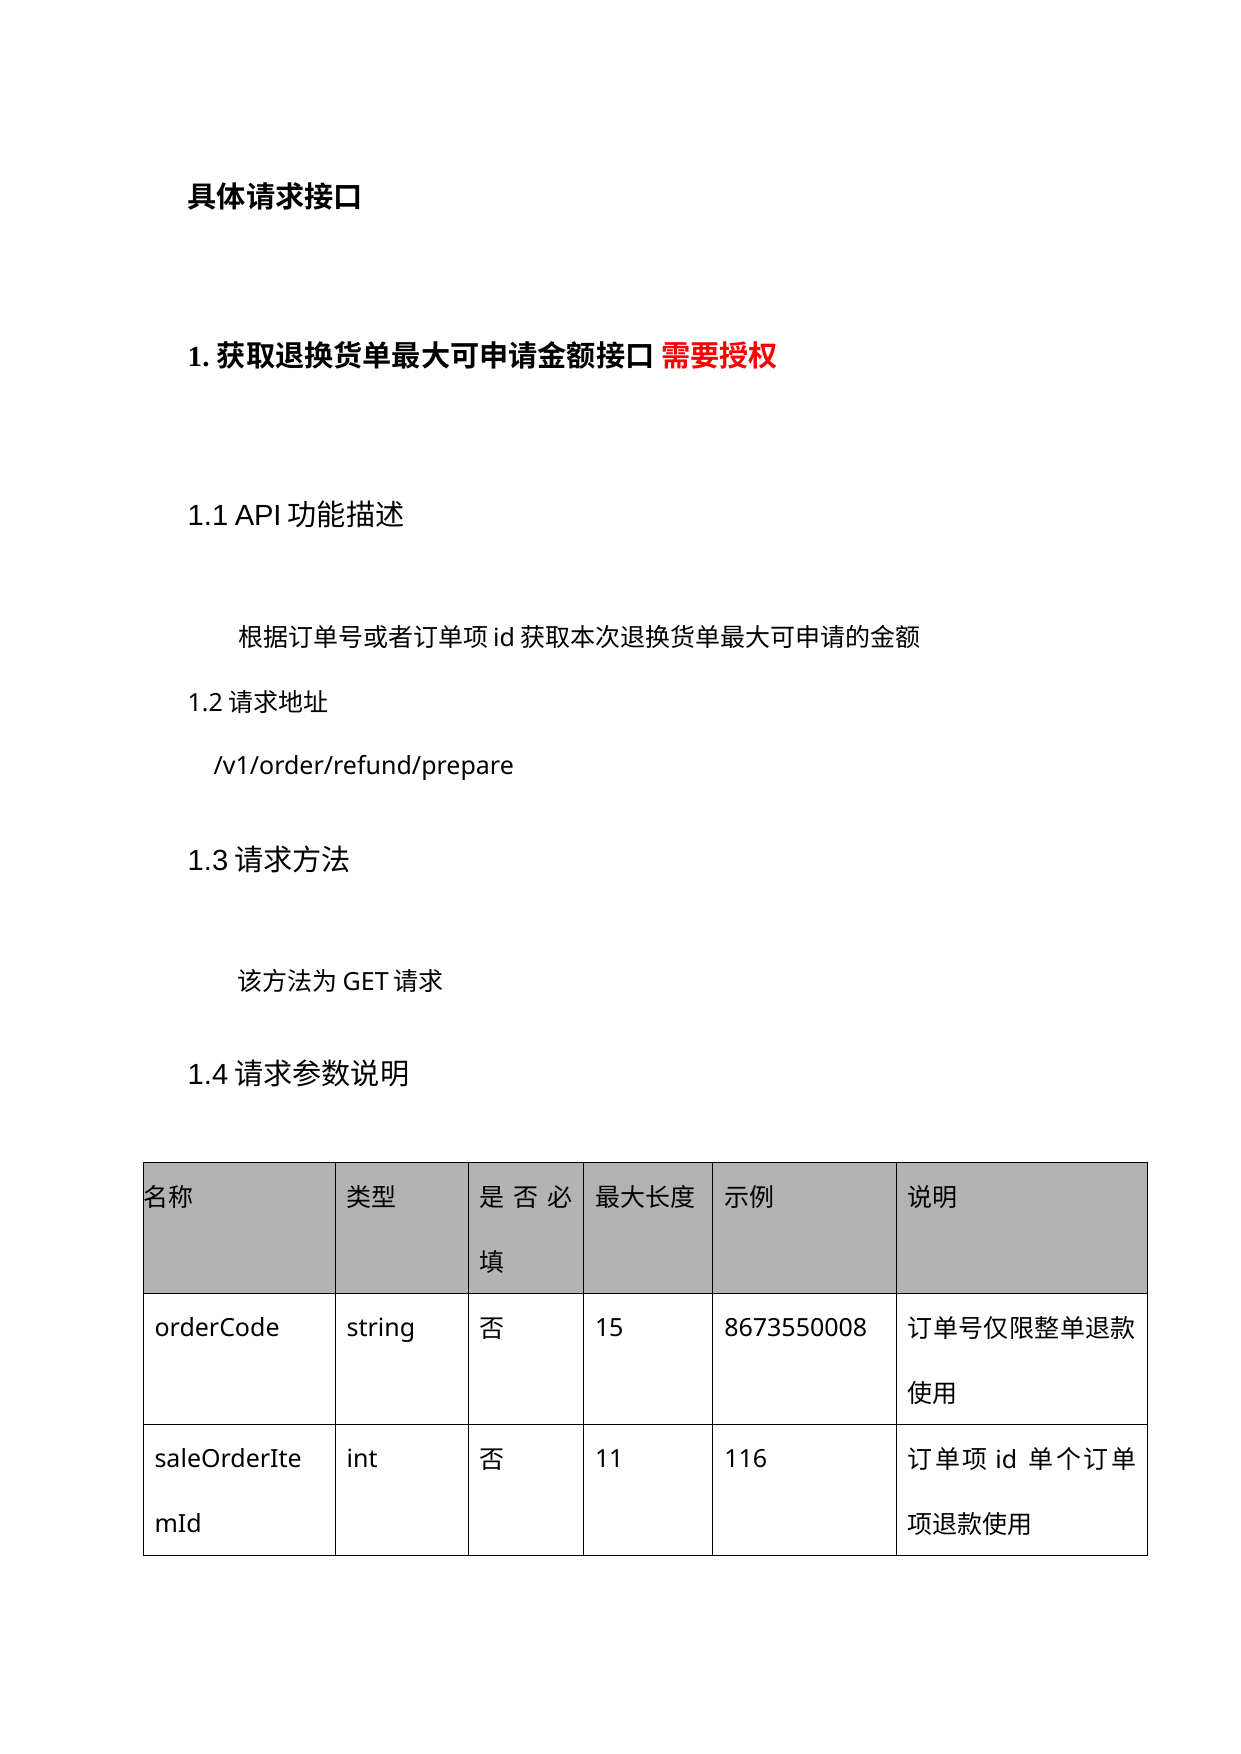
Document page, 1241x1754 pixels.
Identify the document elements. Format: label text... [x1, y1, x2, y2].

subtitle 1.3请求方法 [187, 825, 1053, 890]
table_header 最大长度 [584, 1163, 712, 1293]
text 根据订单号或者订单项id获取本次退换货单最大可申请的金额 [187, 603, 1053, 668]
subtitle 1. 获取退换货单最大可申请金额接口 需要授权 [187, 322, 1053, 387]
table_cell 11 [584, 1425, 712, 1555]
table_cell 否 [469, 1425, 583, 1555]
table_cell 8673550008 [713, 1294, 896, 1424]
table_cell 订单号仅限整单退款使用 [897, 1294, 1147, 1424]
text 该方法为GET请求 [187, 947, 1053, 1012]
table_cell 116 [713, 1425, 896, 1555]
table_cell string [336, 1294, 468, 1424]
table_header 类型 [336, 1163, 468, 1293]
table_cell 订单项id 单个订单项退款使用 [897, 1425, 1147, 1555]
table_cell int [336, 1425, 468, 1555]
table_cell 否 [469, 1294, 583, 1424]
table_header 说明 [897, 1163, 1147, 1293]
table_cell 15 [584, 1294, 712, 1424]
subtitle 1.1 API功能描述 [187, 480, 1053, 545]
text 1.2请求地址 [187, 668, 1053, 733]
table_cell orderCode [144, 1294, 335, 1424]
table_cell saleOrderItemId [144, 1425, 335, 1555]
table_header 是否必填 [469, 1163, 583, 1293]
text /v1/order/refund/prepare [187, 733, 1053, 798]
table_header 名称 [144, 1163, 335, 1293]
table_header 示例 [713, 1163, 896, 1293]
subtitle 1.4请求参数说明 [187, 1039, 1053, 1104]
subtitle 具体请求接口 [187, 162, 1053, 227]
